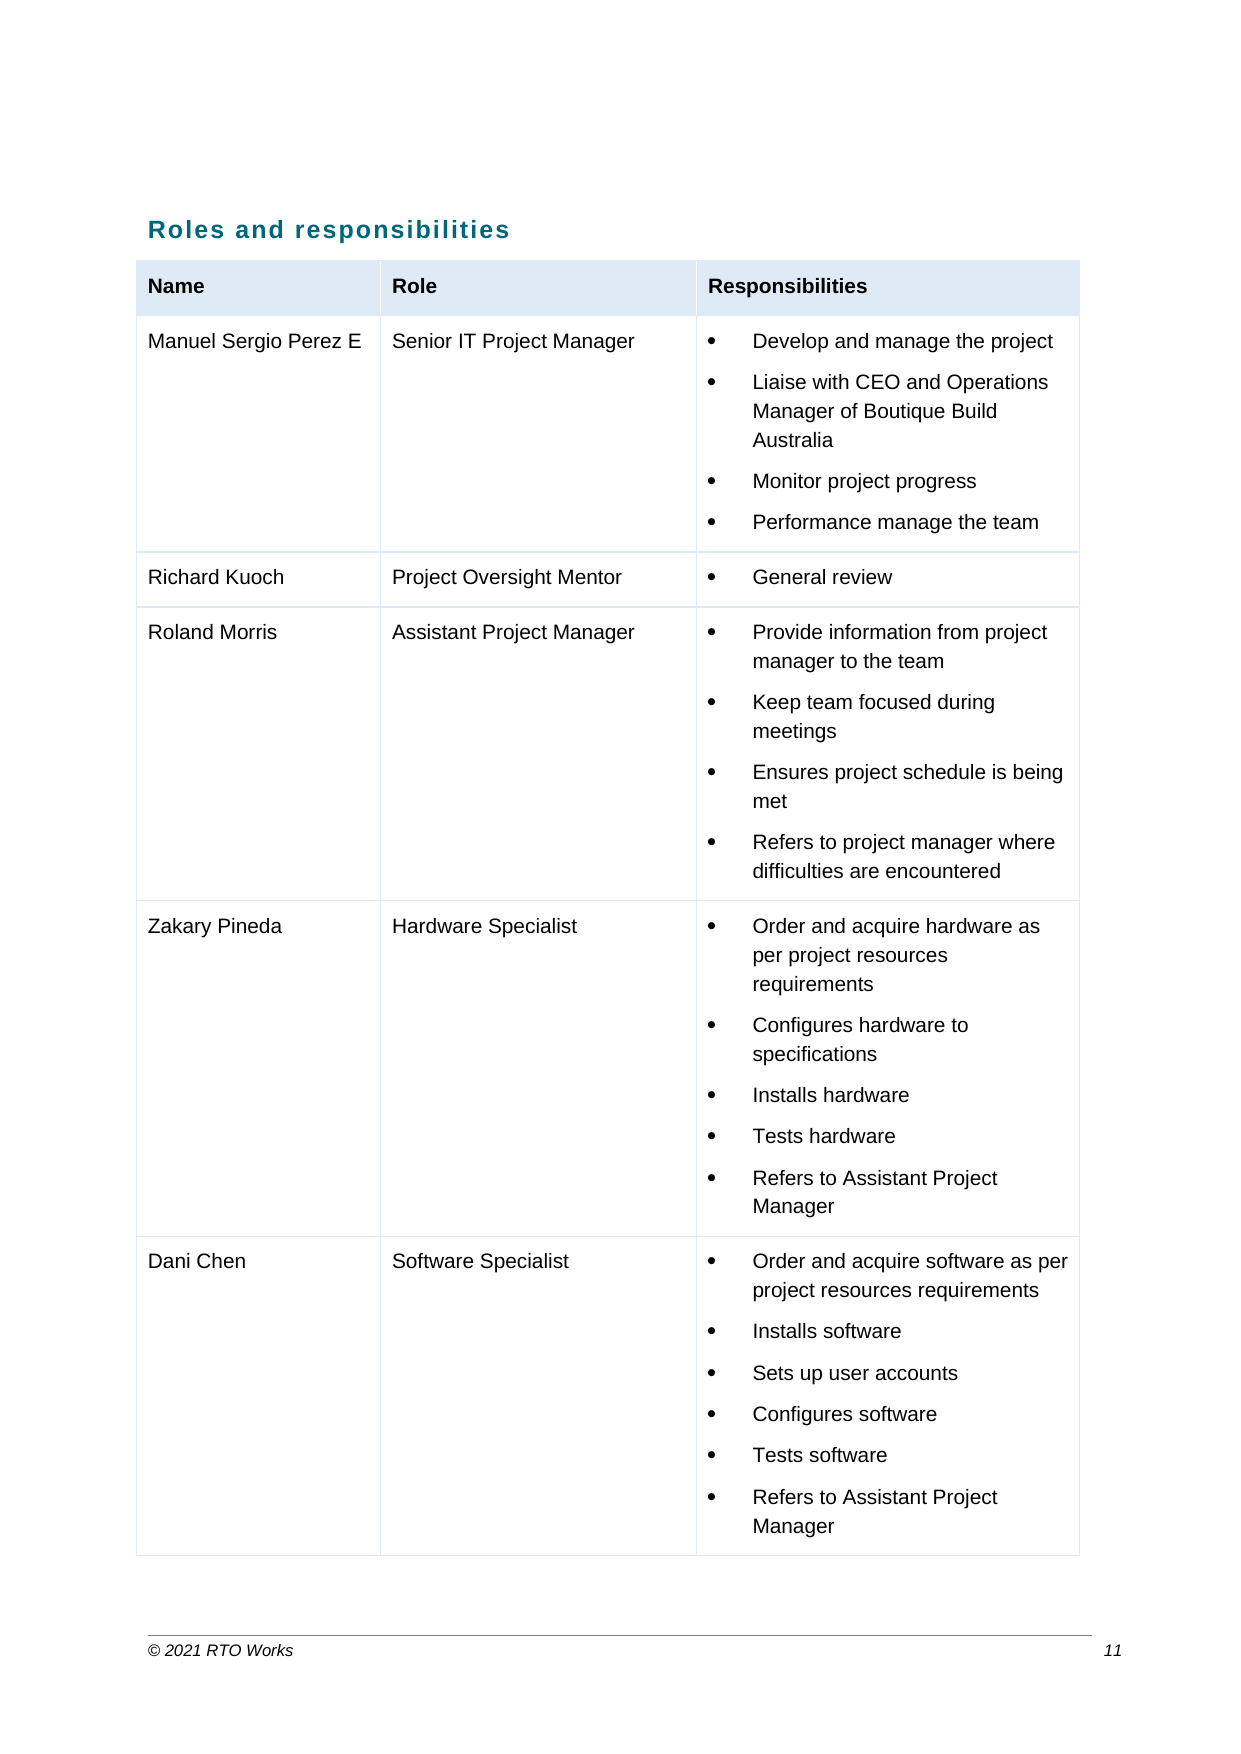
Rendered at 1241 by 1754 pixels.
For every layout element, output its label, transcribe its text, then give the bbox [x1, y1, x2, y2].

table_cell Senior IT Project Manager [381, 316, 696, 551]
table_cell Dani Chen [137, 1237, 380, 1555]
table_cell Develop and manage the project Liaise with CEO and Operations Manager of Boutique Build Australia Monitor project progress Performance manage the team [697, 316, 1079, 551]
table_header Responsibilities [697, 261, 1079, 315]
table_header Name [137, 261, 380, 315]
table_cell Hardware Specialist [381, 901, 696, 1236]
table_cell Project Oversight Mentor [381, 553, 696, 606]
table_header Role [381, 261, 696, 315]
table_cell Software Specialist [381, 1237, 696, 1555]
table_cell Zakary Pineda [137, 901, 380, 1236]
table_cell Order and acquire hardware as per project resources requirements Configures hardware to specifications Installs hardware Tests hardware Refers to Assistant Project Manager [697, 901, 1079, 1236]
table_cell Richard Kuoch [137, 553, 380, 606]
table_cell Assistant Project Manager [381, 608, 696, 900]
table_cell Provide information from project manager to the team Keep team focused during meetings Ensures project schedule is being met Refers to project manager where difficulties are encountered [697, 608, 1079, 900]
table_cell Roland Morris [137, 608, 380, 900]
table_cell General review [697, 553, 1079, 606]
table_cell Manuel Sergio Perez E [137, 316, 380, 551]
subtitle Roles and responsibilities [148, 215, 1092, 243]
